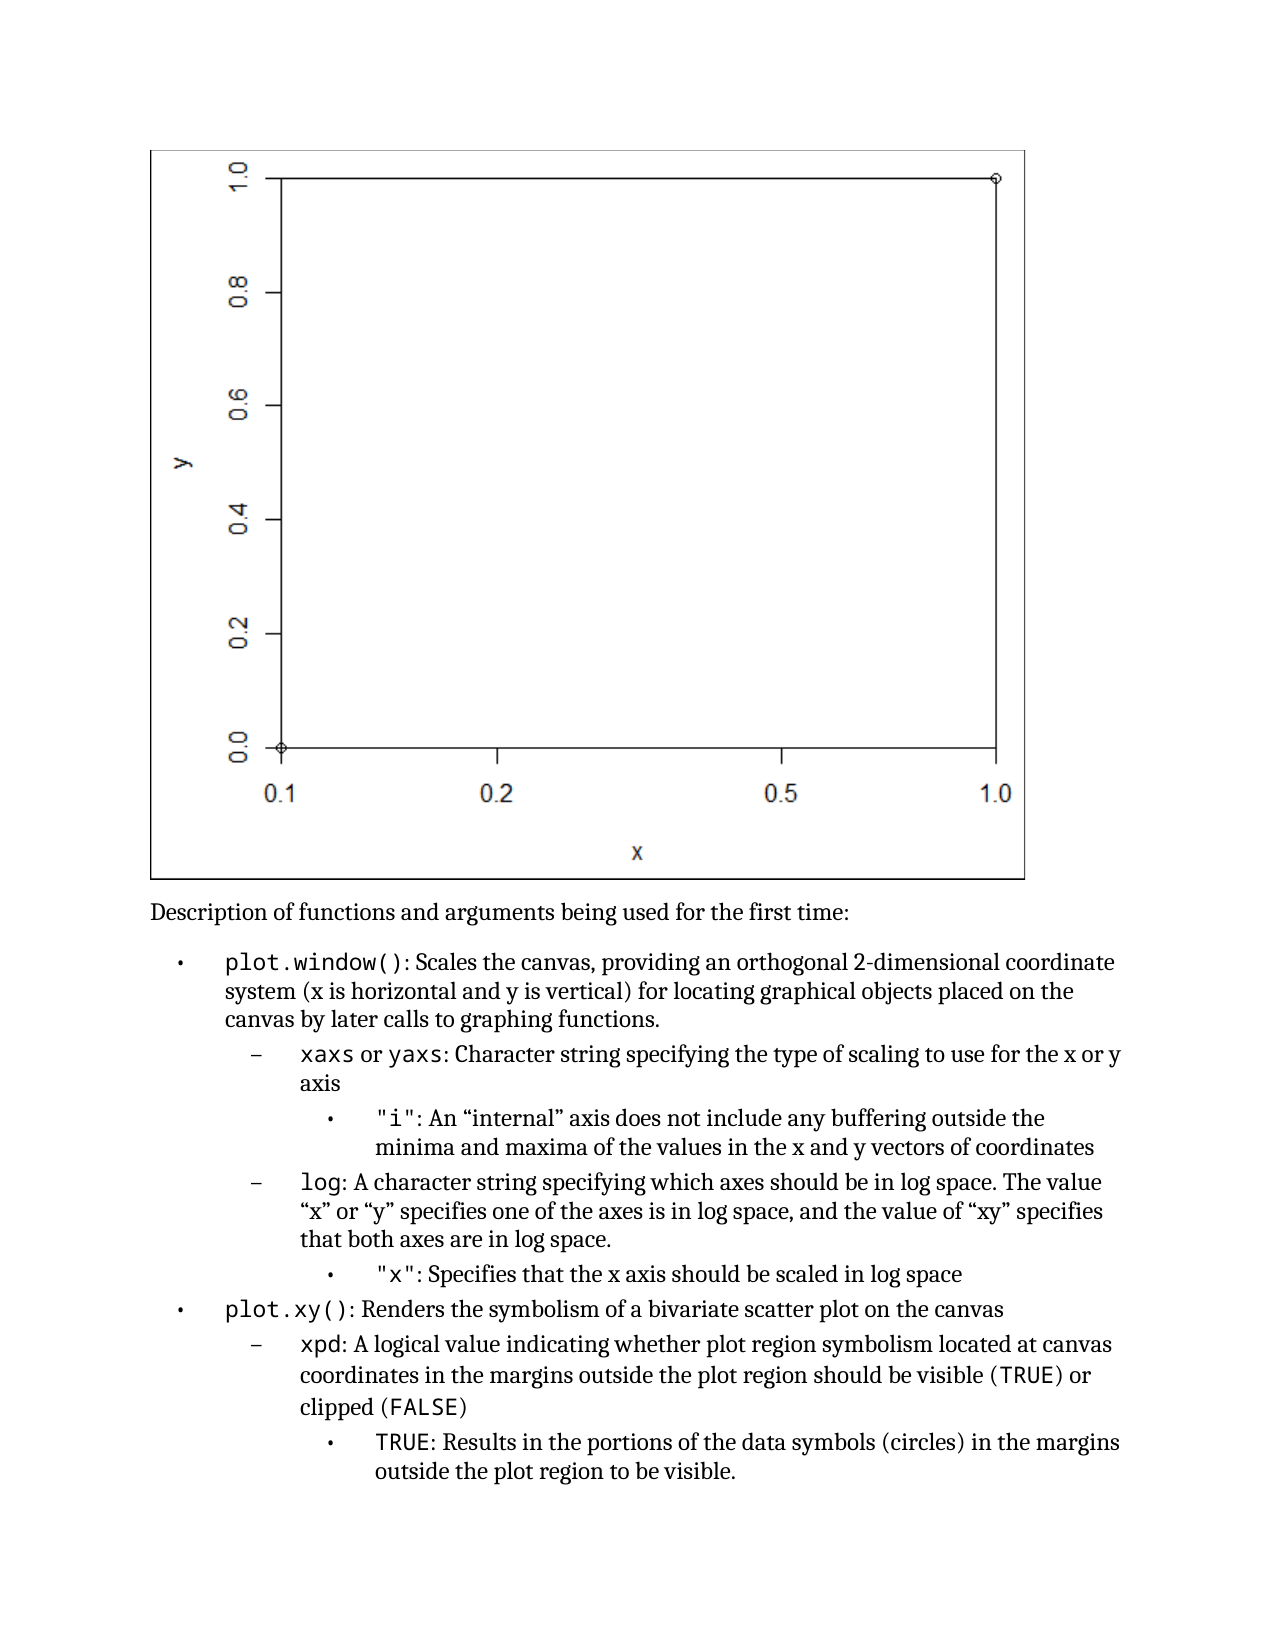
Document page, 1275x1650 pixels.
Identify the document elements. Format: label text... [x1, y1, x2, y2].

list plot.window(): Scales the canvas, providing an orthogonal 2-dimensional coordinate system (x is horizontal and y is vertical) for locating graphical objects placed on the canvas by later calls to graphing functions. [175, 945, 1125, 1034]
list log: A character string specifying which axes should be in log space. The value “x” or “y” specifies one of the axes is in log space, and the value of “xy” specifies that both axes are in log space. [250, 1165, 1125, 1254]
list TRUE: Results in the portions of the data symbols (circles) in the margins outside the plot region to be visible. [325, 1425, 1125, 1485]
list "x": Specifies that the x axis should be scaled in log space [325, 1258, 1125, 1289]
picture [150, 150, 1025, 880]
list plot.xy(): Renders the symbolism of a bivariate scatter plot on the canvas [175, 1293, 1125, 1324]
list xpd: A logical value indicating whether plot region symbolism located at canvas coordinates in the margins outside the plot region should be visible (TRUE) or clipped (FALSE) [250, 1328, 1125, 1422]
text Description of functions and arguments being used for the first time: [150, 898, 1125, 927]
list "i": An “internal” axis does not include any buffering outside the minima and maxima of the values in the x and y vectors of coordinates [325, 1102, 1125, 1162]
list xaxs or yaxs: Character string specifying the type of scaling to use for the x or y axis [250, 1038, 1125, 1098]
